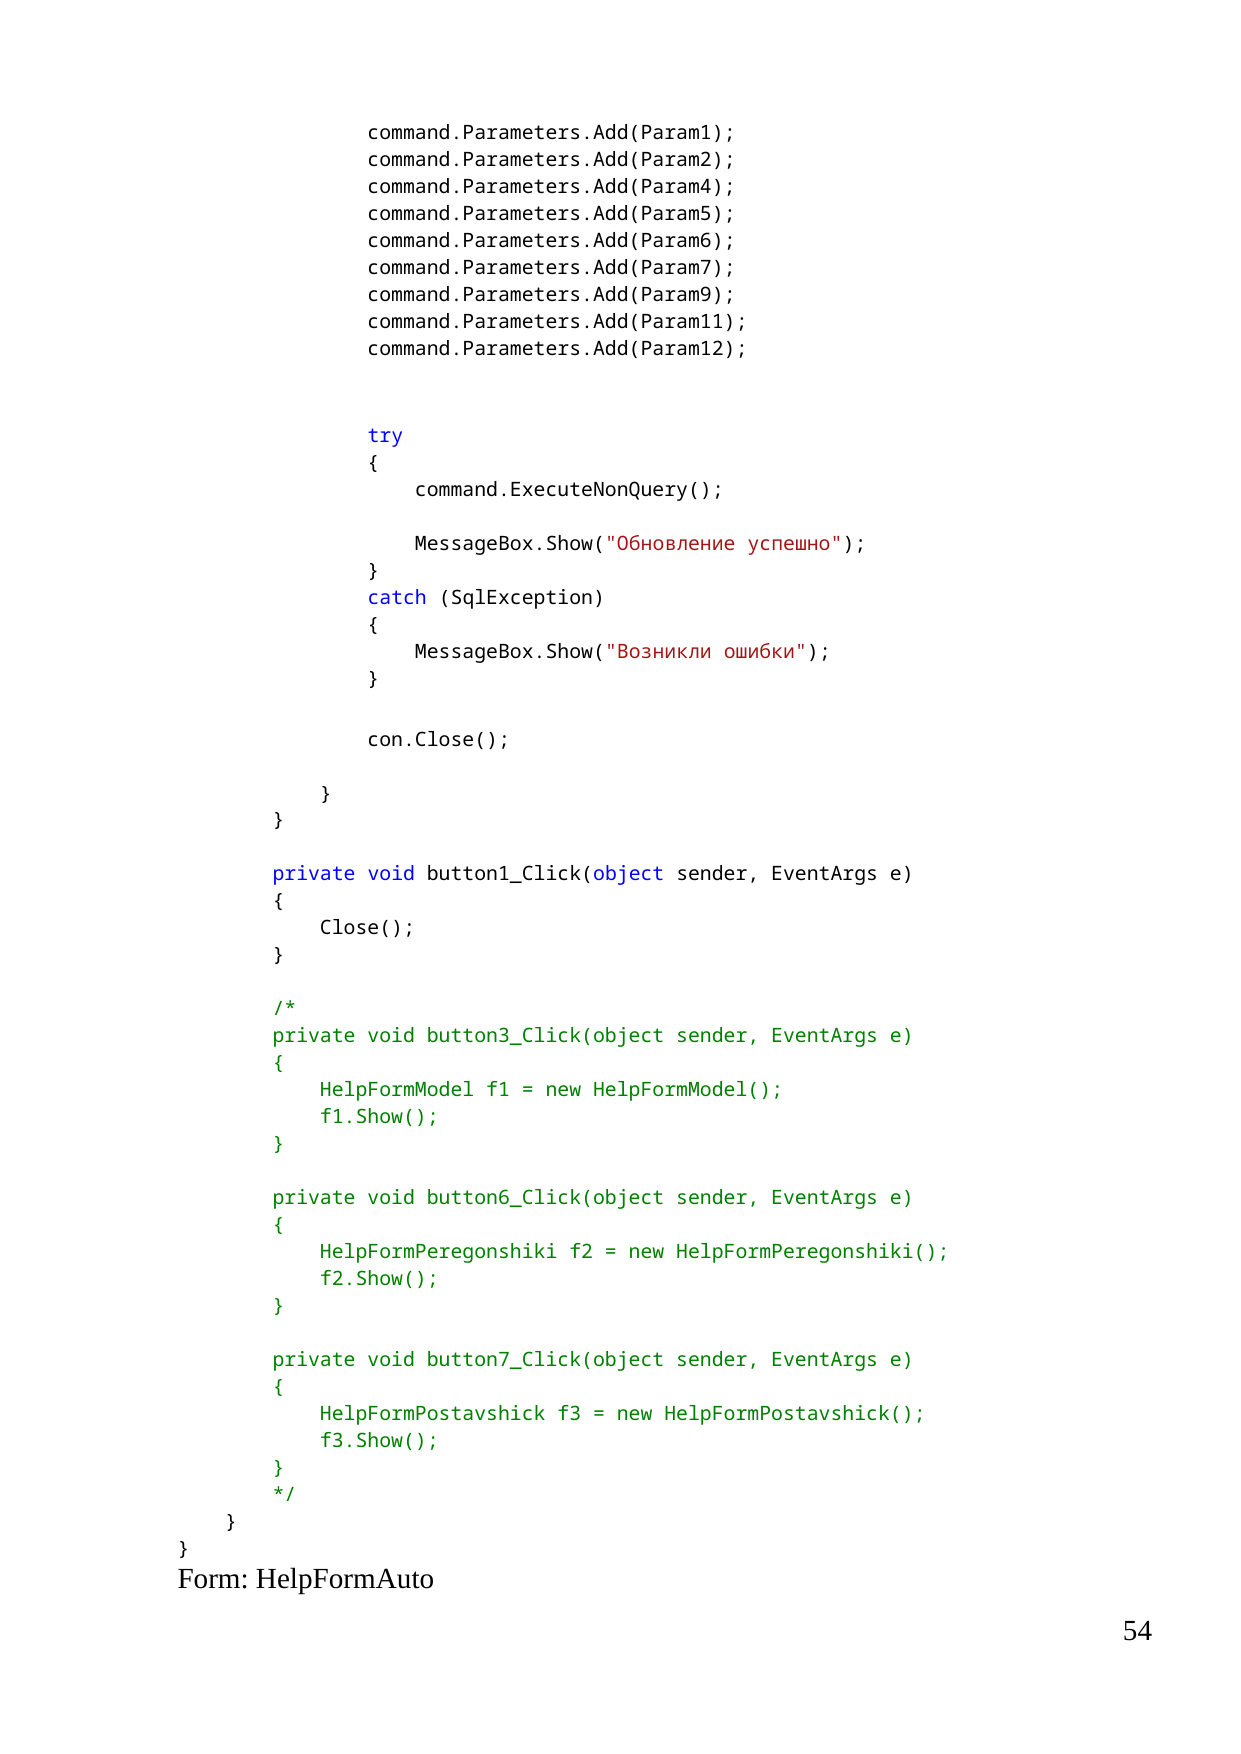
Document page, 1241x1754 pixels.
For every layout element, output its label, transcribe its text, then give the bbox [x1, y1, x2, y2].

text Form: HelpFormAuto [177, 1561, 1152, 1595]
text command.Parameters.Add(Param12); [177, 334, 1152, 361]
text { [177, 887, 1152, 914]
text HelpFormPostavshick f3 = new HelpFormPostavshick(); [177, 1399, 1152, 1426]
text { [177, 448, 1152, 475]
text private void button6_Click(object sender, EventArgs e) [177, 1183, 1152, 1210]
text } [177, 1453, 1152, 1480]
text } [177, 664, 1152, 691]
text } [177, 779, 1152, 806]
text command.Parameters.Add(Param2); [177, 145, 1152, 172]
text MessageBox.Show("Обновление успешно"); [177, 529, 1152, 556]
text f1.Show(); [177, 1102, 1152, 1129]
text Close(); [177, 914, 1152, 941]
text /* [177, 994, 1152, 1022]
text { [177, 1372, 1152, 1399]
text command.Parameters.Add(Param1); [177, 118, 1152, 145]
text command.Parameters.Add(Param5); [177, 199, 1152, 226]
text { [177, 1210, 1152, 1237]
text con.Close(); [177, 725, 1152, 752]
text { [177, 610, 1152, 637]
text f3.Show(); [177, 1426, 1152, 1453]
text } [177, 806, 1152, 833]
text command.Parameters.Add(Param7); [177, 253, 1152, 280]
text command.Parameters.Add(Param6); [177, 226, 1152, 253]
text command.Parameters.Add(Param4); [177, 172, 1152, 199]
text command.Parameters.Add(Param9); [177, 280, 1152, 307]
text } [177, 556, 1152, 583]
text private void button3_Click(object sender, EventArgs e) [177, 1022, 1152, 1048]
text catch (SqlException) [177, 583, 1152, 610]
text private void button7_Click(object sender, EventArgs e) [177, 1345, 1152, 1372]
text MessageBox.Show("Возникли ошибки"); [177, 637, 1152, 664]
text */ [177, 1480, 1152, 1507]
text HelpFormPeregonshiki f2 = new HelpFormPeregonshiki(); [177, 1237, 1152, 1264]
text } [177, 941, 1152, 968]
text { [177, 1048, 1152, 1076]
text } [177, 1291, 1152, 1318]
text } [177, 1534, 1152, 1561]
text f2.Show(); [177, 1264, 1152, 1291]
text } [177, 1507, 1152, 1534]
text command.Parameters.Add(Param11); [177, 307, 1152, 334]
text try [177, 421, 1152, 448]
text HelpFormModel f1 = new HelpFormModel(); [177, 1076, 1152, 1102]
text } [177, 1129, 1152, 1156]
text command.ExecuteNonQuery(); [177, 475, 1152, 502]
text private void button1_Click(object sender, EventArgs e) [177, 860, 1152, 887]
